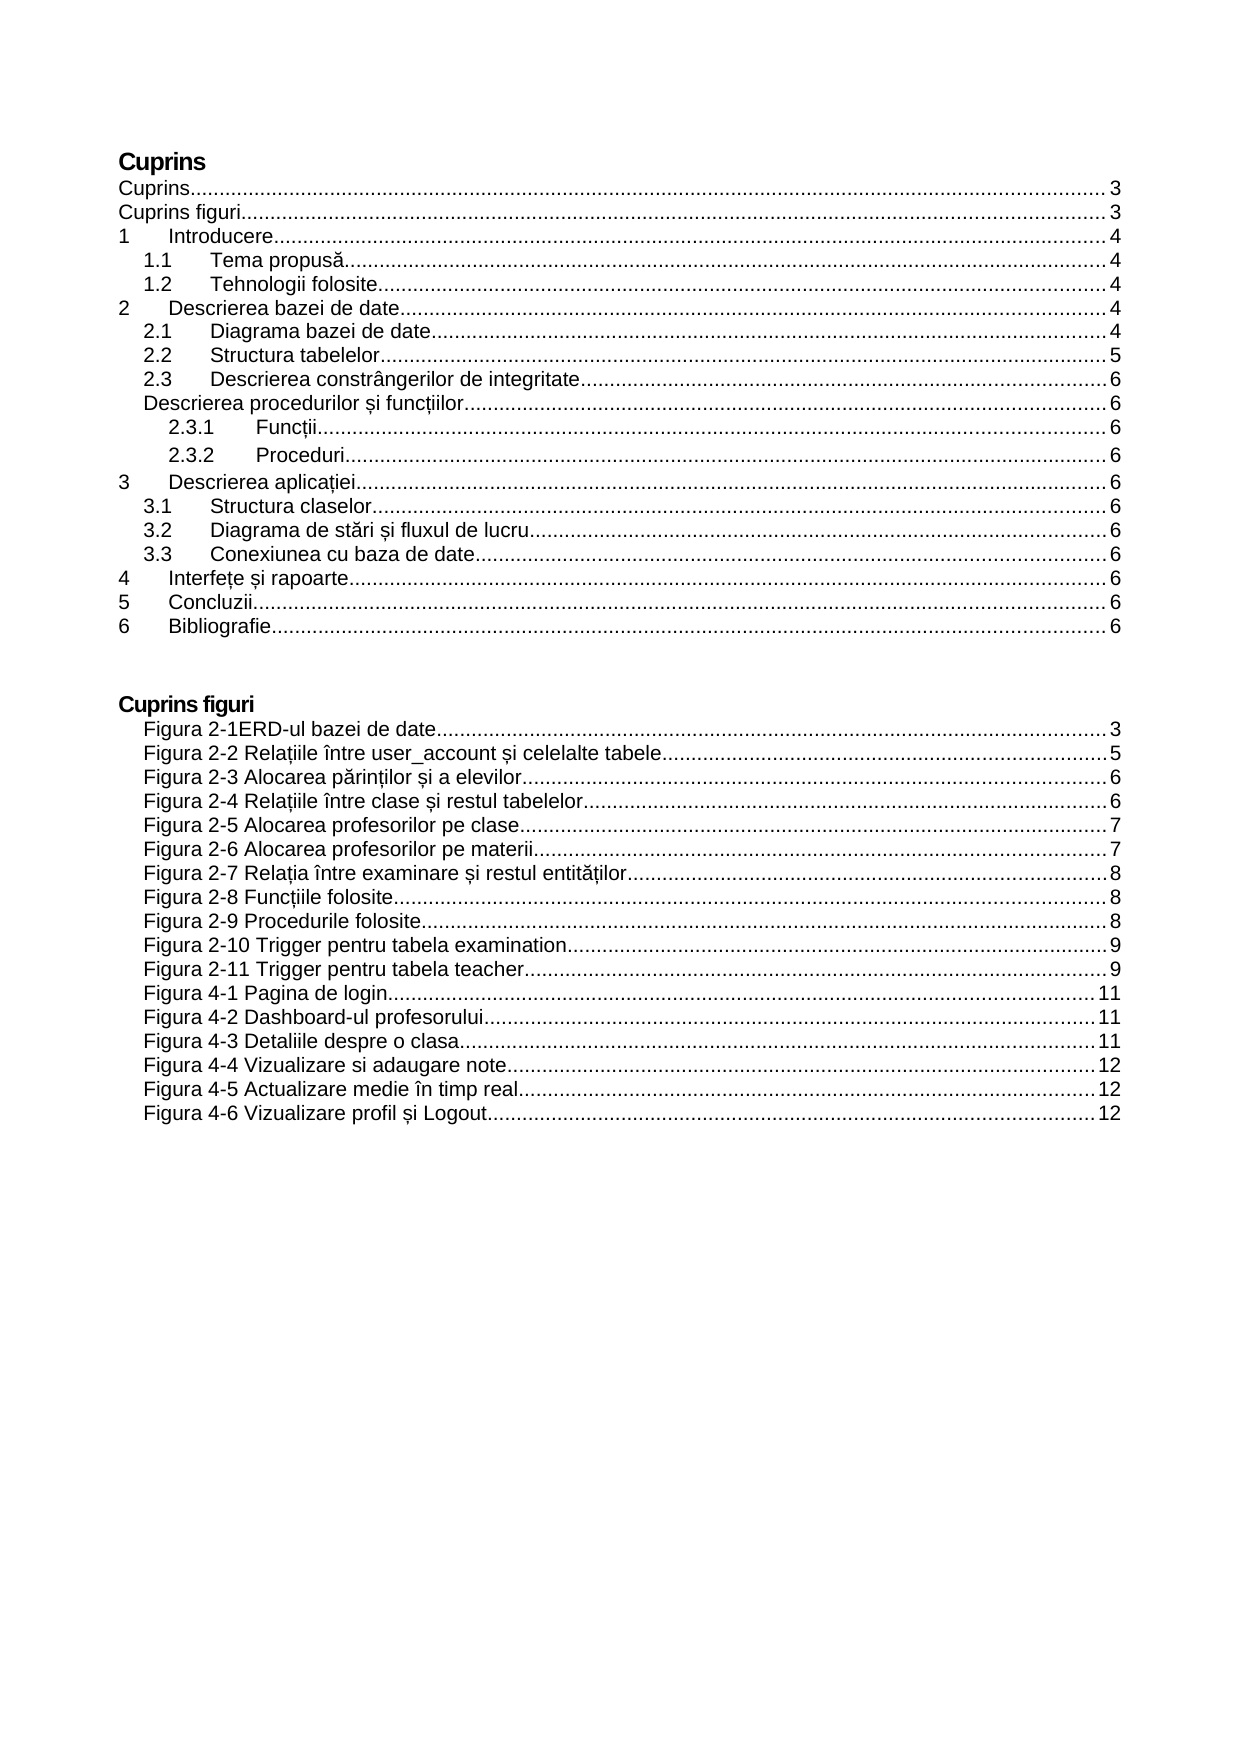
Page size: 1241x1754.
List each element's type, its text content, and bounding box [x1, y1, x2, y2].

text Figura 2-4 Relațiile între clase și restul tabelelor 6 [143, 789, 1122, 813]
text Figura 4-5 Actualizare medie în timp real 12 [143, 1076, 1122, 1100]
text Figura 2-6 Alocarea profesorilor pe materii 7 [143, 837, 1122, 861]
text Figura 2-8 Funcțiile folosite 8 [143, 885, 1122, 909]
text Figura 2-11 Trigger pentru tabela teacher 9 [143, 957, 1122, 981]
text Figura 4-3 Detaliile despre o clasa 11 [143, 1028, 1122, 1052]
text Figura 4-6 Vizualizare profil și Logout 12 [143, 1100, 1122, 1124]
text Figura 4-2 Dashboard-ul profesorului 11 [143, 1004, 1122, 1028]
text Figura 4-4 Vizualizare si adaugare note 12 [143, 1052, 1122, 1076]
text Figura 2-2 Relațiile între user_account și celelalte tabele 5 [143, 741, 1122, 765]
text Cuprins figuri [118, 691, 1122, 717]
text Figura 2-9 Procedurile folosite 8 [143, 909, 1122, 933]
text Figura 2-10 Trigger pentru tabela examination 9 [143, 933, 1122, 957]
text Figura 2-5 Alocarea profesorilor pe clase 7 [143, 813, 1122, 837]
text Figura 4-1 Pagina de login 11 [143, 981, 1122, 1004]
text Figura 2-3 Alocarea părinților și a elevilor 6 [143, 765, 1122, 789]
text Figura 2-7 Relația între examinare și restul entităților 8 [143, 861, 1122, 885]
text Figura 2-1ERD-ul bazei de date 3 [143, 717, 1122, 741]
